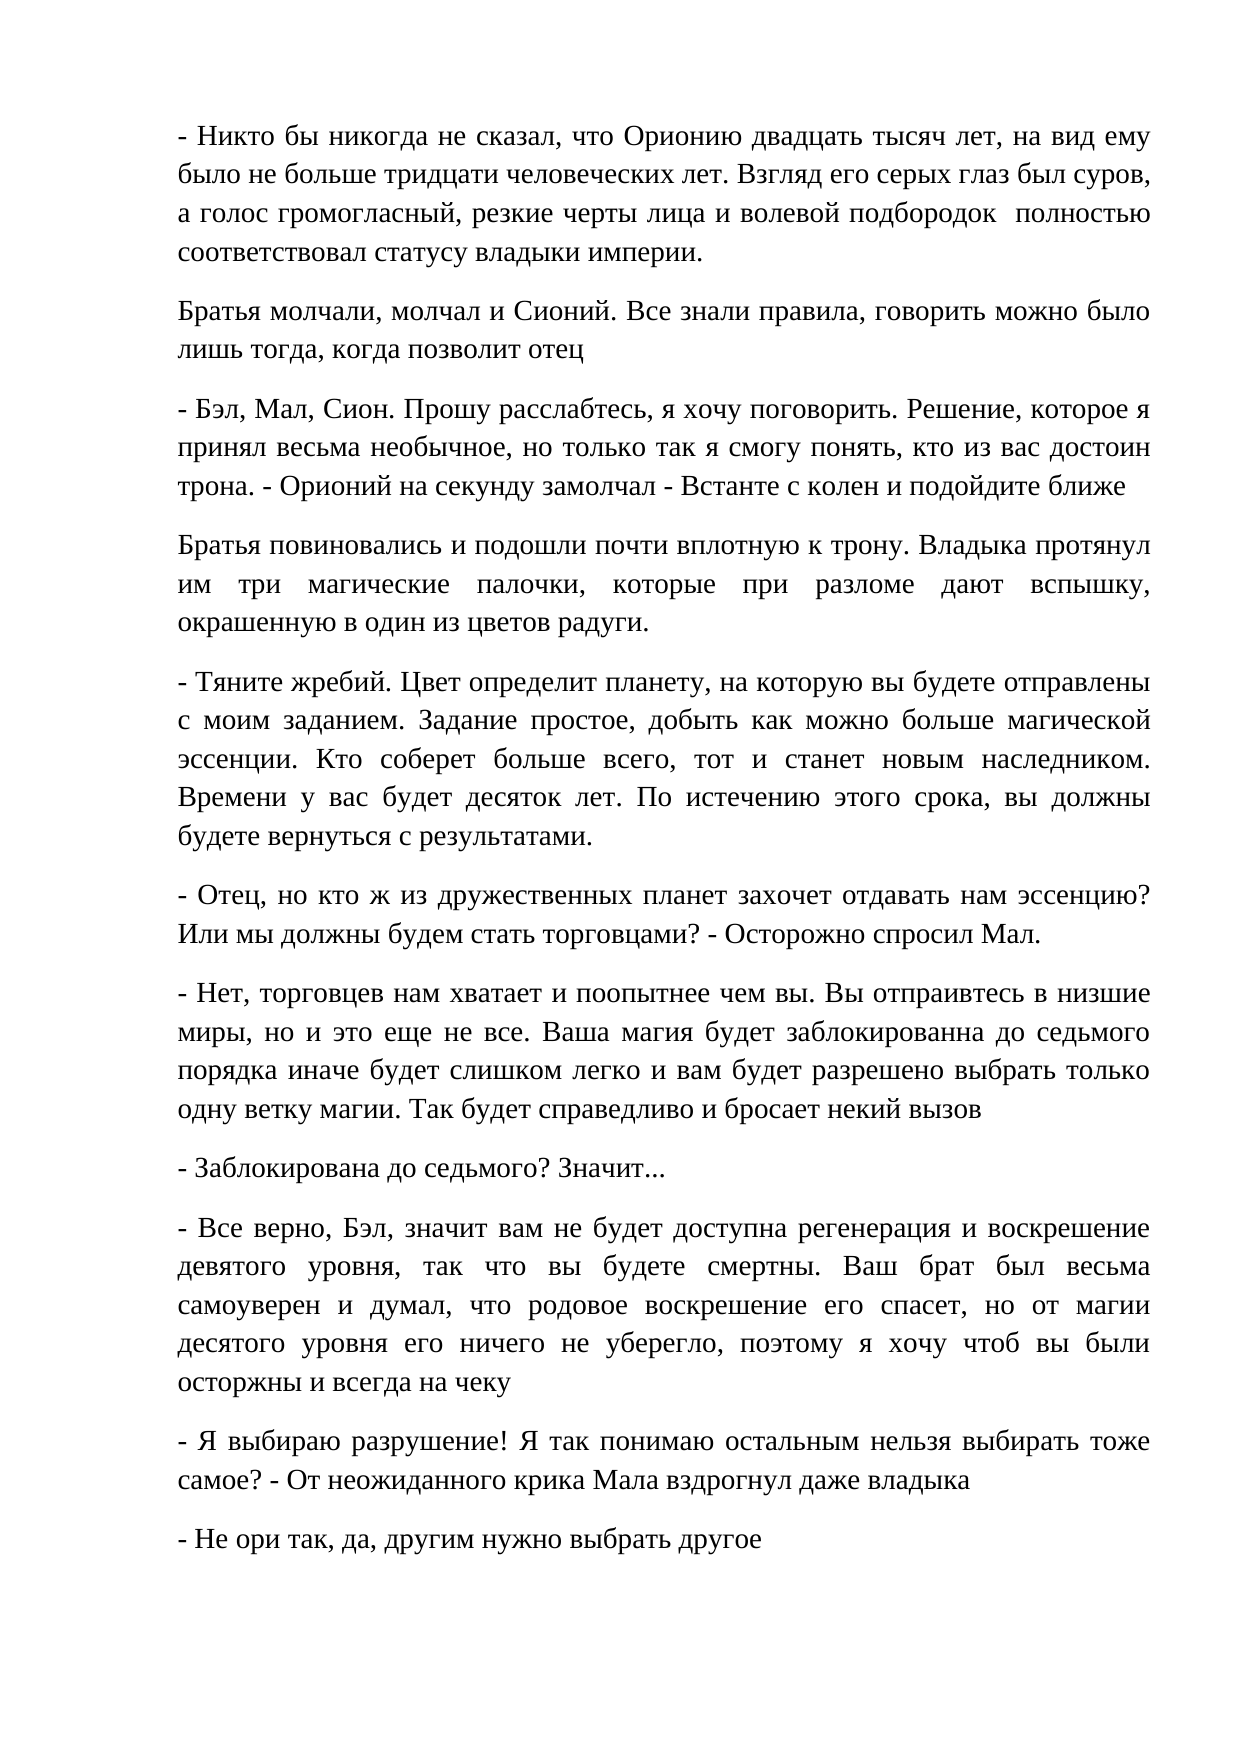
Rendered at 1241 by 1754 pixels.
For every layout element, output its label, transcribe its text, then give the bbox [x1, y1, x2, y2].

text - Тяните жребий. Цвет определит планету, на которую вы будете отправлены с моим заданием. Задание простое, добыть как можно больше магической эссенции. Кто соберет больше всего, тот и станет новым наследником. Времени у вас будет десяток лет. По истечению этого срока, вы должны будете вернуться с результатами. [177, 664, 1152, 852]
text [177, 118, 1152, 267]
text - Не ори так, да, другим нужно выбрать другое [177, 1521, 1152, 1555]
text - Все верно, Бэл, значит вам не будет доступна регенерация и воскрешение девятого уровня, так что вы будете смертны. Ваш брат был весьма самоуверен и думал, что родовое воскрешение его спасет, но от магии десятого уровня его ничего не уберегло, поэтому я хочу чтоб вы были осторжны и всегда на чеку [177, 1210, 1152, 1397]
text Братья молчали, молчал и Сионий. Все знали правила, говорить можно было лишь тогда, когда позволит отец [177, 293, 1152, 365]
text - Бэл, Мал, Сион. Прошу расслабтесь, я хочу поговорить. Решение, которое я принял весьма необычное, но только так я смогу понять, кто из вас достоин трона. - Орионий на секунду замолчал - Встанте с колен и подойдите ближе [177, 391, 1152, 502]
text - Нет, торговцев нам хватает и поопытнее чем вы. Вы отпраивтесь в низшие миры, но и это еще не все. Ваша магия будет заблокированна до седьмого порядка иначе будет слишком легко и вам будет разрешено выбрать только одну ветку магии. Так будет справедливо и бросает некий вызов [177, 975, 1152, 1124]
text - Заблокирована до седьмого? Значит... [177, 1150, 1152, 1184]
text - Отец, но кто ж из дружественных планет захочет отдавать нам эссенцию? Или мы должны будем стать торговцами? - Осторожно спросил Мал. [177, 877, 1152, 949]
text Братья повиновались и подошли почти вплотную к трону. Владыка протянул им три магические палочки, которые при разломе дают вспышку, окрашенную в один из цветов радуги. [177, 527, 1152, 638]
text - Я выбираю разрушение! Я так понимаю остальным нельзя выбирать тоже самое? - От неожиданного крика Мала вздрогнул даже владыка [177, 1423, 1152, 1495]
